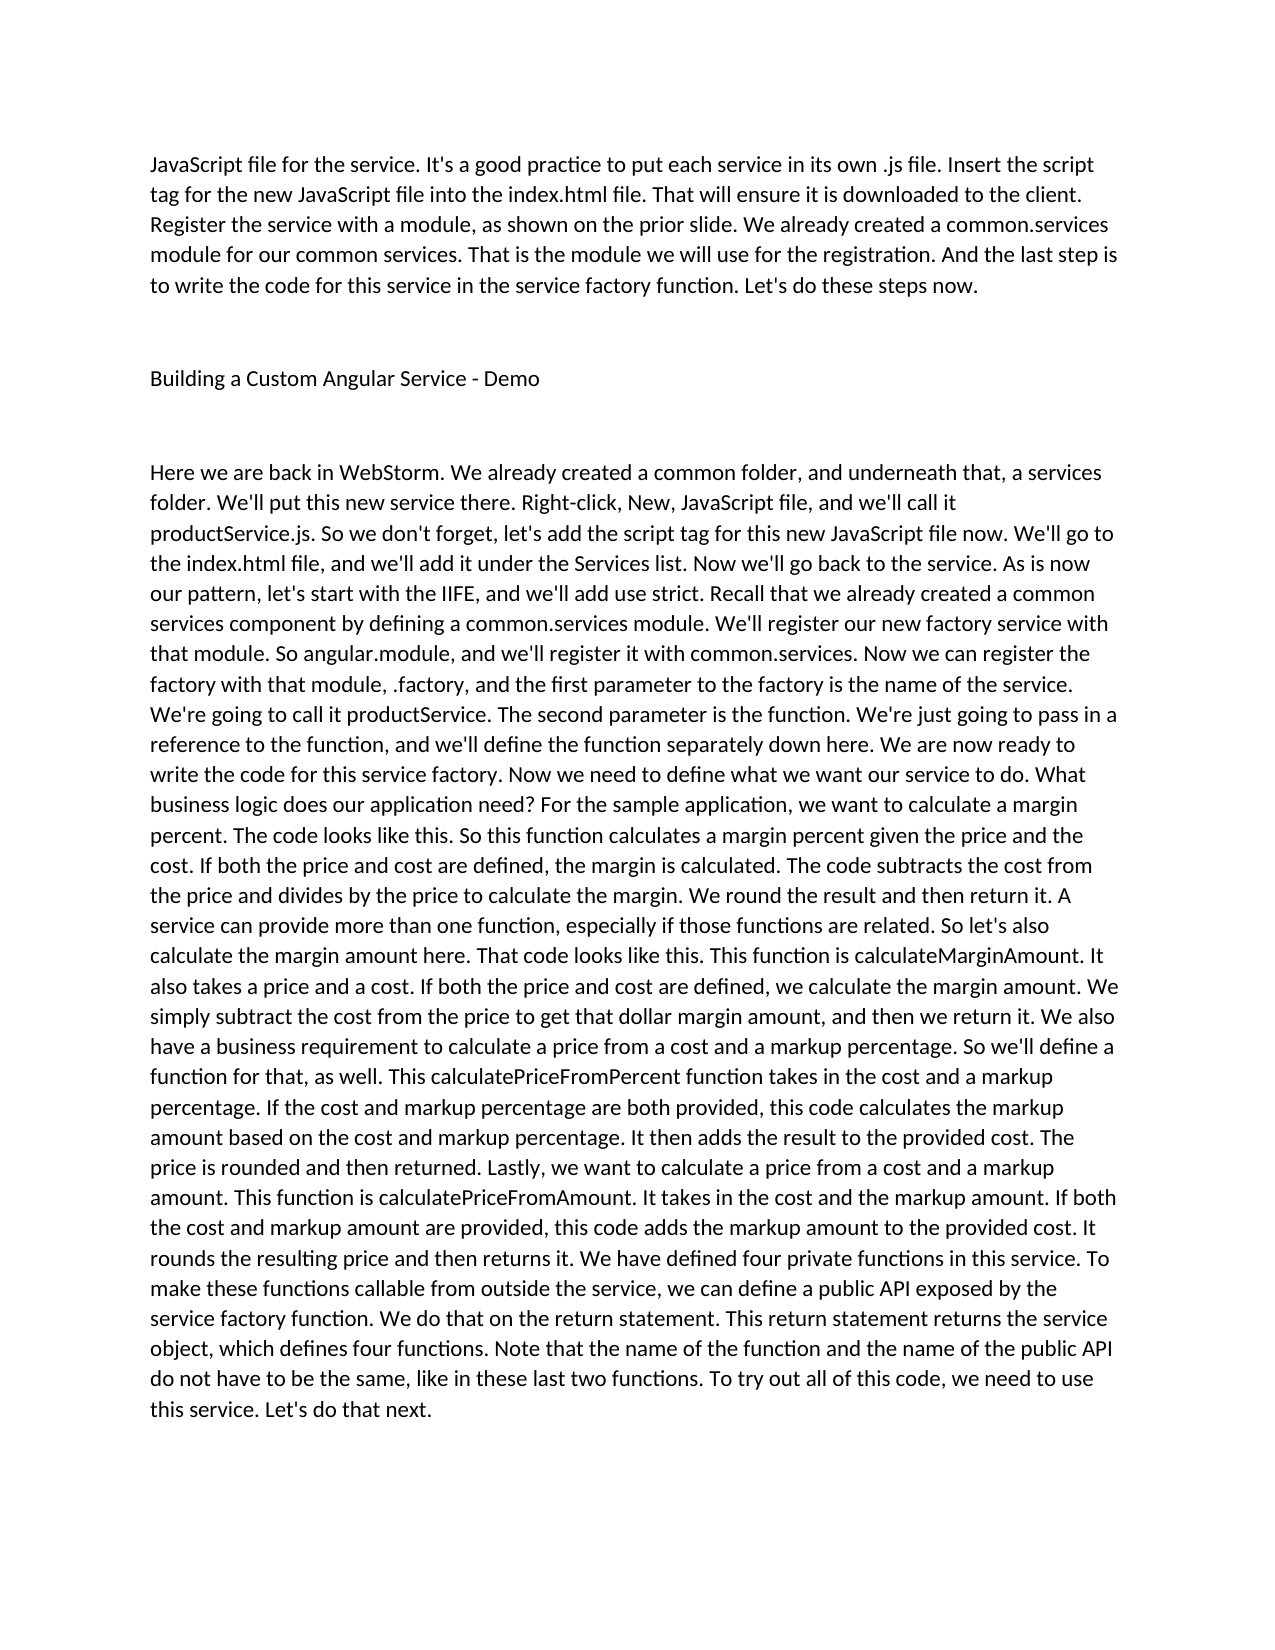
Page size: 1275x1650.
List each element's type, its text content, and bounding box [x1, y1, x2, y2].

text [150, 150, 1125, 299]
text Building a Custom Angular Service - Demo [150, 364, 1125, 393]
text Here we are back in WebStorm. We already created a common folder, and underneath that, a services folder. We'll put this new service there. Right-click, New, JavaScript file, and we'll call it productService.js. So we don't forget, let's add the script tag for this new JavaScript file now. We'll go to the index.html file, and we'll add it under the Services list. Now we'll go back to the service. As is now our pattern, let's start with the IIFE, and we'll add use strict. Recall that we already created a common services component by defining a common.services module. We'll register our new factory service with that module. So angular.module, and we'll register it with common.services. Now we can register the factory with that module, .factory, and the first parameter to the factory is the name of the service. We're going to call it productService. The second parameter is the function. We're just going to pass in a reference to the function, and we'll define the function separately down here. We are now ready to write the code for this service factory. Now we need to define what we want our service to do. What business logic does our application need? For the sample application, we want to calculate a margin percent. The code looks like this. So this function calculates a margin percent given the price and the cost. If both the price and cost are defined, the margin is calculated. The code subtracts the cost from the price and divides by the price to calculate the margin. We round the result and then return it. A service can provide more than one function, especially if those functions are related. So let's also calculate the margin amount here. That code looks like this. This function is calculateMarginAmount. It also takes a price and a cost. If both the price and cost are defined, we calculate the margin amount. We simply subtract the cost from the price to get that dollar margin amount, and then we return it. We also have a business requirement to calculate a price from a cost and a markup percentage. So we'll define a function for that, as well. This calculatePriceFromPercent function takes in the cost and a markup percentage. If the cost and markup percentage are both provided, this code calculates the markup amount based on the cost and markup percentage. It then adds the result to the provided cost. The price is rounded and then returned. Lastly, we want to calculate a price from a cost and a markup amount. This function is calculatePriceFromAmount. It takes in the cost and the markup amount. If both the cost and markup amount are provided, this code adds the markup amount to the provided cost. It rounds the resulting price and then returns it. We have defined four private functions in this service. To make these functions callable from outside the service, we can define a public API exposed by the service factory function. We do that on the return statement. This return statement returns the service object, which defines four functions. Note that the name of the function and the name of the public API do not have to be the same, like in these last two functions. To try out all of this code, we need to use this service. Let's do that next. [150, 458, 1125, 1423]
